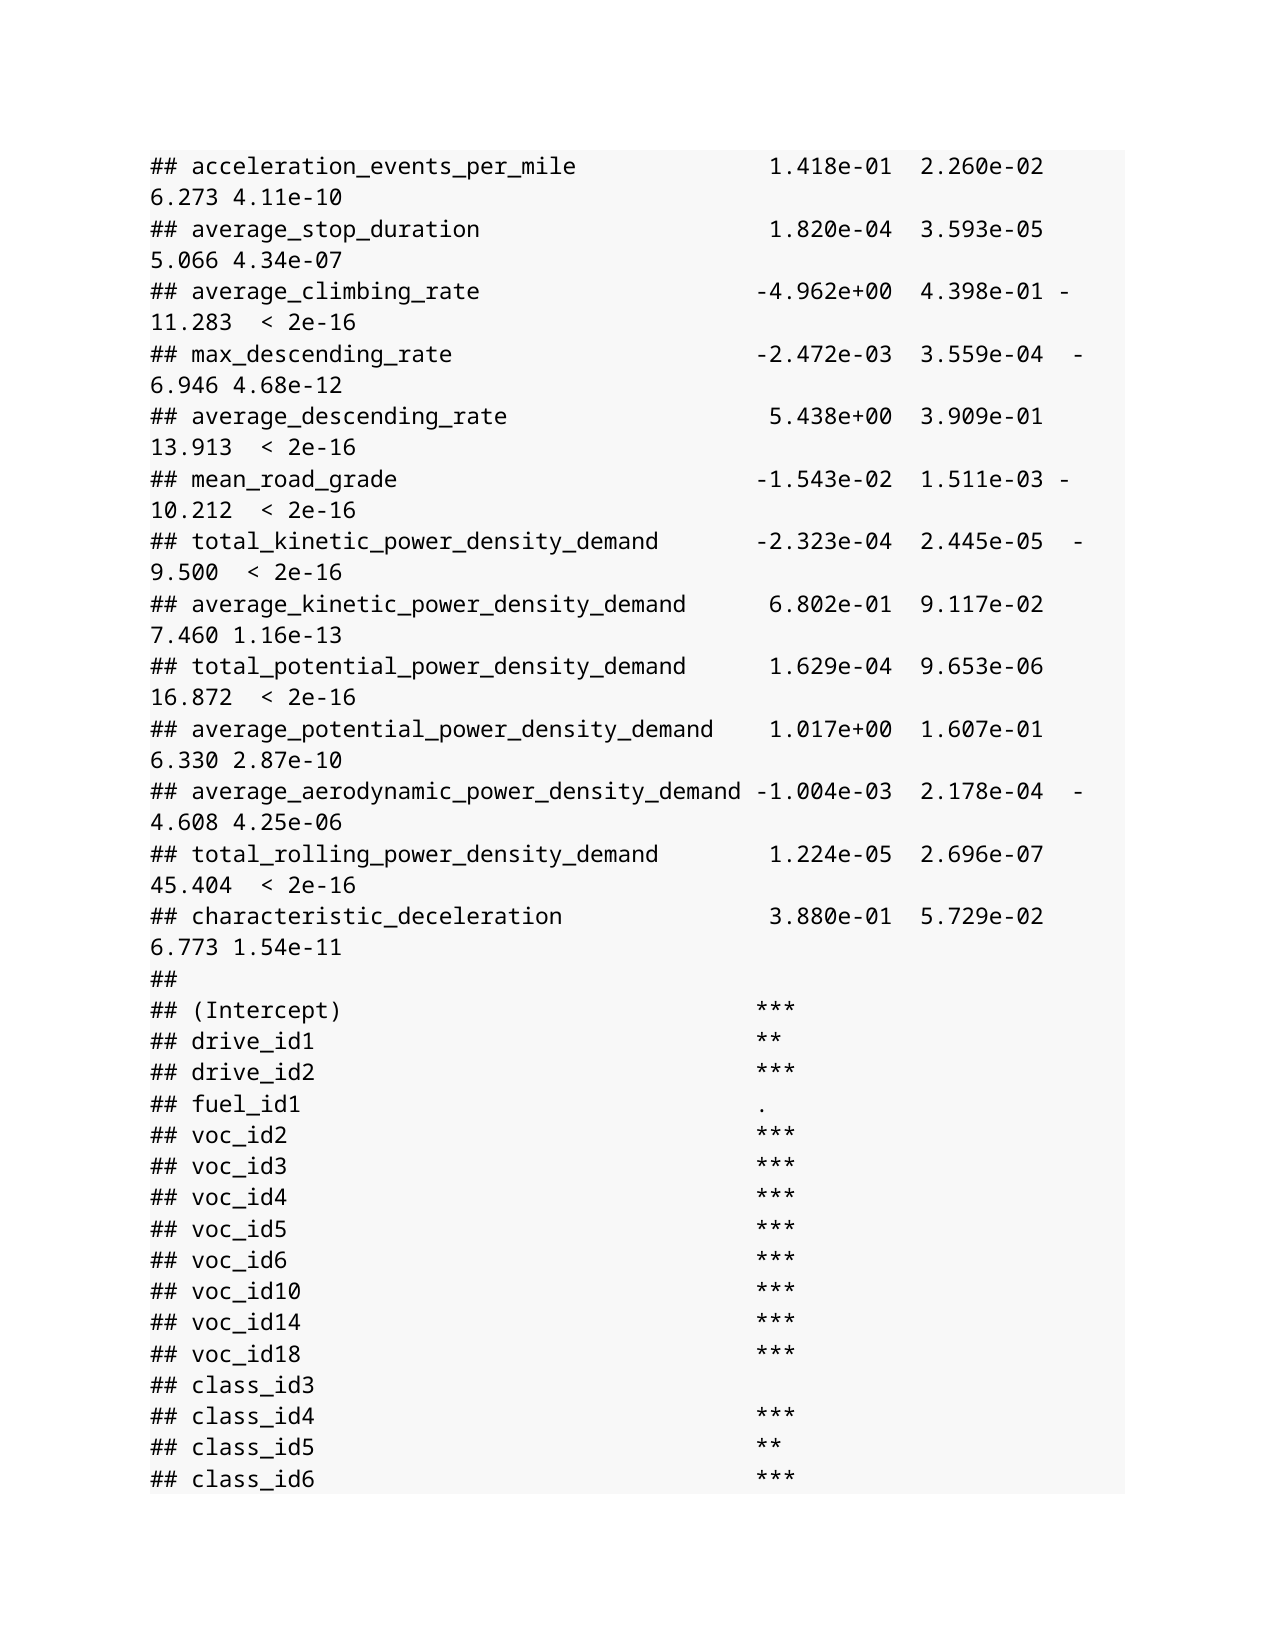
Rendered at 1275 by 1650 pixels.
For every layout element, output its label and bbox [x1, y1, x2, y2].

text [150, 150, 1125, 1494]
